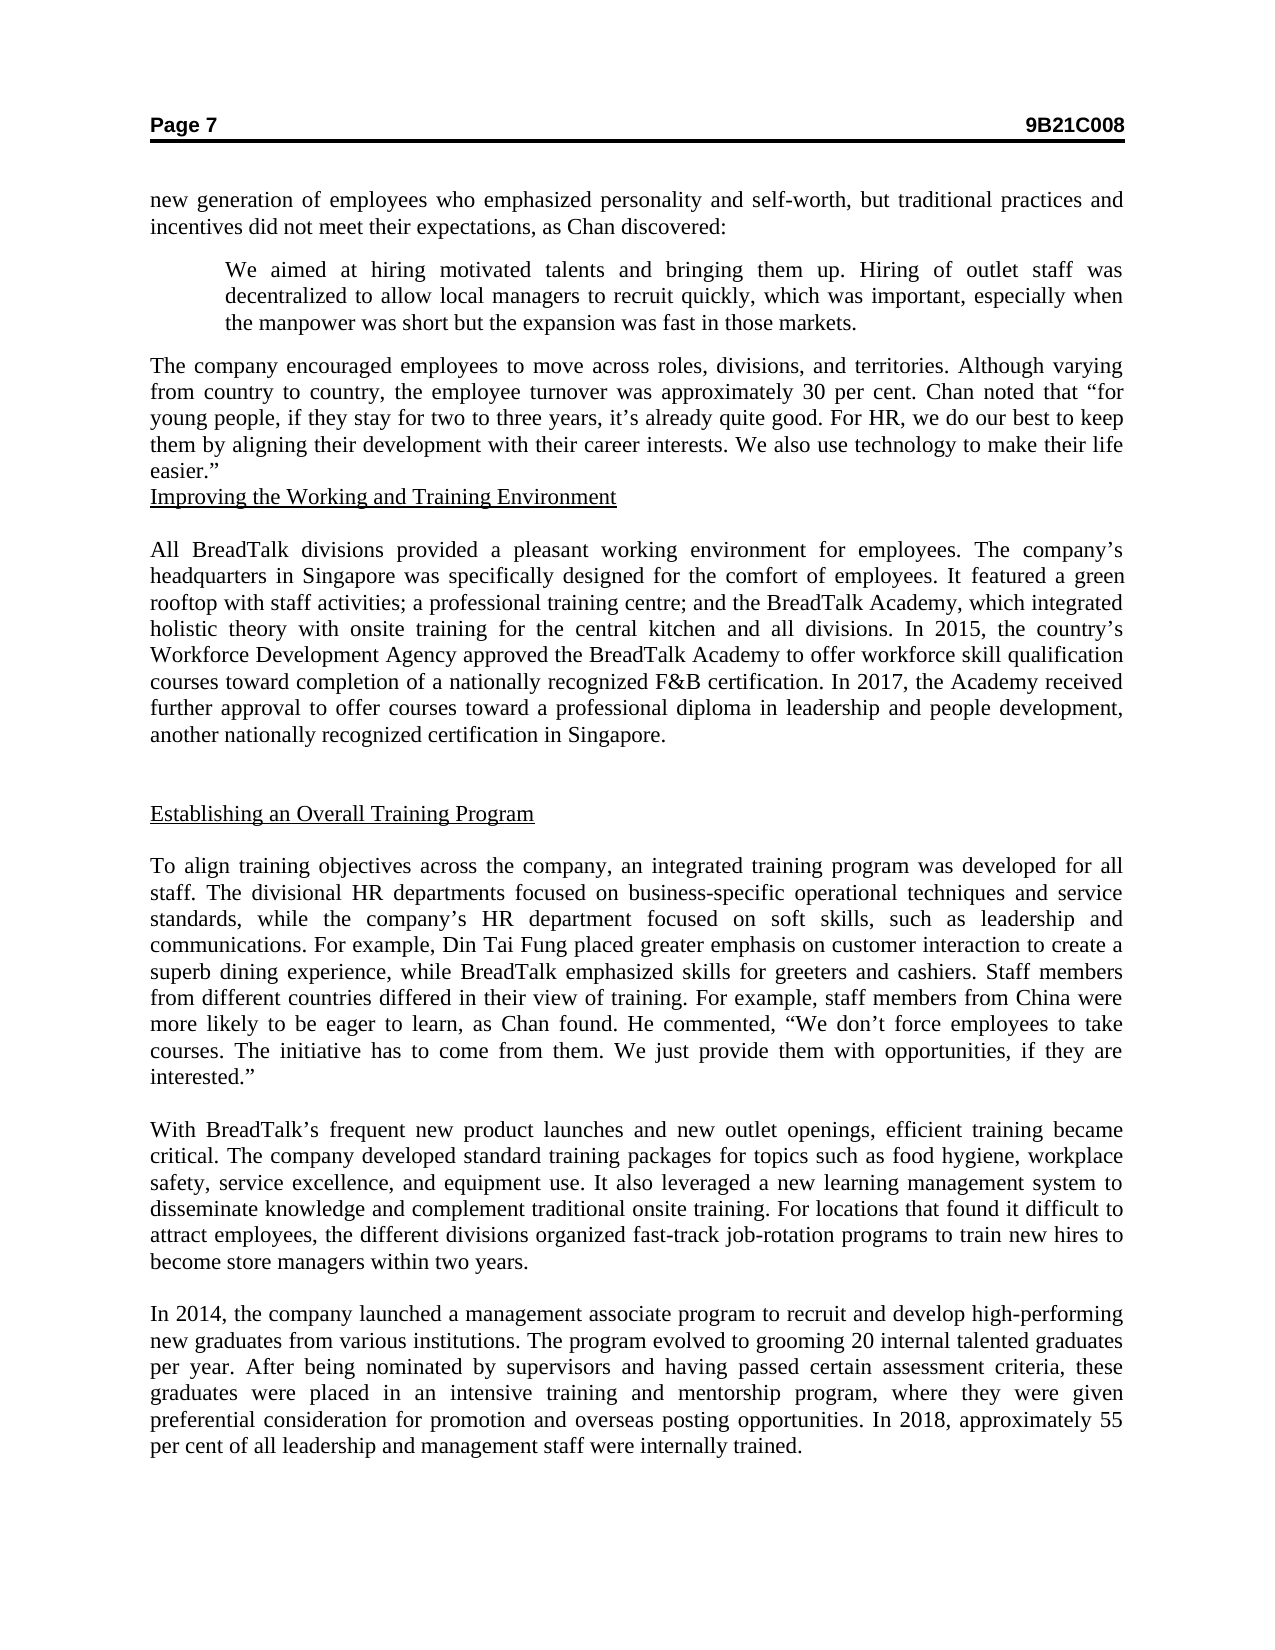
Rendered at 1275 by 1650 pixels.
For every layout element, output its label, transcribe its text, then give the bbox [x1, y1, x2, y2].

text With BreadTalk’s frequent new product launches and new outlet openings, efficient training became critical. The company developed standard training packages for topics such as food hygiene, workplace safety, service excellence, and equipment use. It also leveraged a new learning management system to disseminate knowledge and complement traditional onsite training. For locations that found it difficult to attract employees, the different divisions organized fast-track job-rotation programs to train new hires to become store managers within two years. [150, 1116, 1125, 1274]
text To align training objectives across the company, an integrated training program was developed for all staff. The divisional HR departments focused on business-specific operational techniques and service standards, while the company’s HR department focused on soft skills, such as leadership and communications. For example, Din Tai Fung placed greater emphasis on customer interaction to create a superb dining experience, while BreadTalk emphasized skills for greeters and cashiers. Staff members from different countries differed in their view of training. For example, staff members from China were more likely to be eager to learn, as Chan found. He commented, “We don’t force employees to take courses. The initiative has to come from them. We just provide them with opportunities, if they are interested.” [150, 852, 1125, 1089]
text Establishing an Overall Training Program [150, 800, 1125, 826]
text We aimed at hiring motivated talents and bringing them up. Hiring of outlet staff was decentralized to allow local managers to recruit quickly, which was important, especially when the manpower was short but the expansion was fast in those markets. [225, 256, 1125, 335]
text In 2014, the company launched a management associate program to recruit and develop high-performing new graduates from various institutions. The program evolved to grooming 20 internal talented graduates per year. After being nominated by supervisors and having passed certain assessment criteria, these graduates were placed in an intensive training and mentorship program, where they were given preferential consideration for promotion and overseas posting opportunities. In 2018, approximately 55 per cent of all leadership and management staff were internally trained. [150, 1300, 1125, 1458]
text The company encouraged employees to move across roles, divisions, and territories. Although varying from country to country, the employee turnover was approximately 30 per cent. Chan noted that “for young people, if they stay for two to three years, it’s already quite good. For HR, we do our best to keep them by aligning their development with their career interests. We also use technology to make their life easier.” [150, 352, 1125, 483]
text All BreadTalk divisions provided a pleasant working environment for employees. The company’s headquarters in Singapore was specifically designed for the comfort of employees. It featured a green rooftop with staff activities; a professional training centre; and the BreadTalk Academy, which integrated holistic theory with onsite training for the central kitchen and all divisions. In 2015, the country’s Workforce Development Agency approved the BreadTalk Academy to offer workforce skill qualification courses toward completion of a nationally recognized F&B certification. In 2017, the Academy received further approval to offer courses toward a professional diploma in leadership and people development, another nationally recognized certification in Singapore. [150, 536, 1125, 747]
text Improving the Working and Training Environment [150, 483, 1125, 510]
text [150, 186, 1125, 239]
